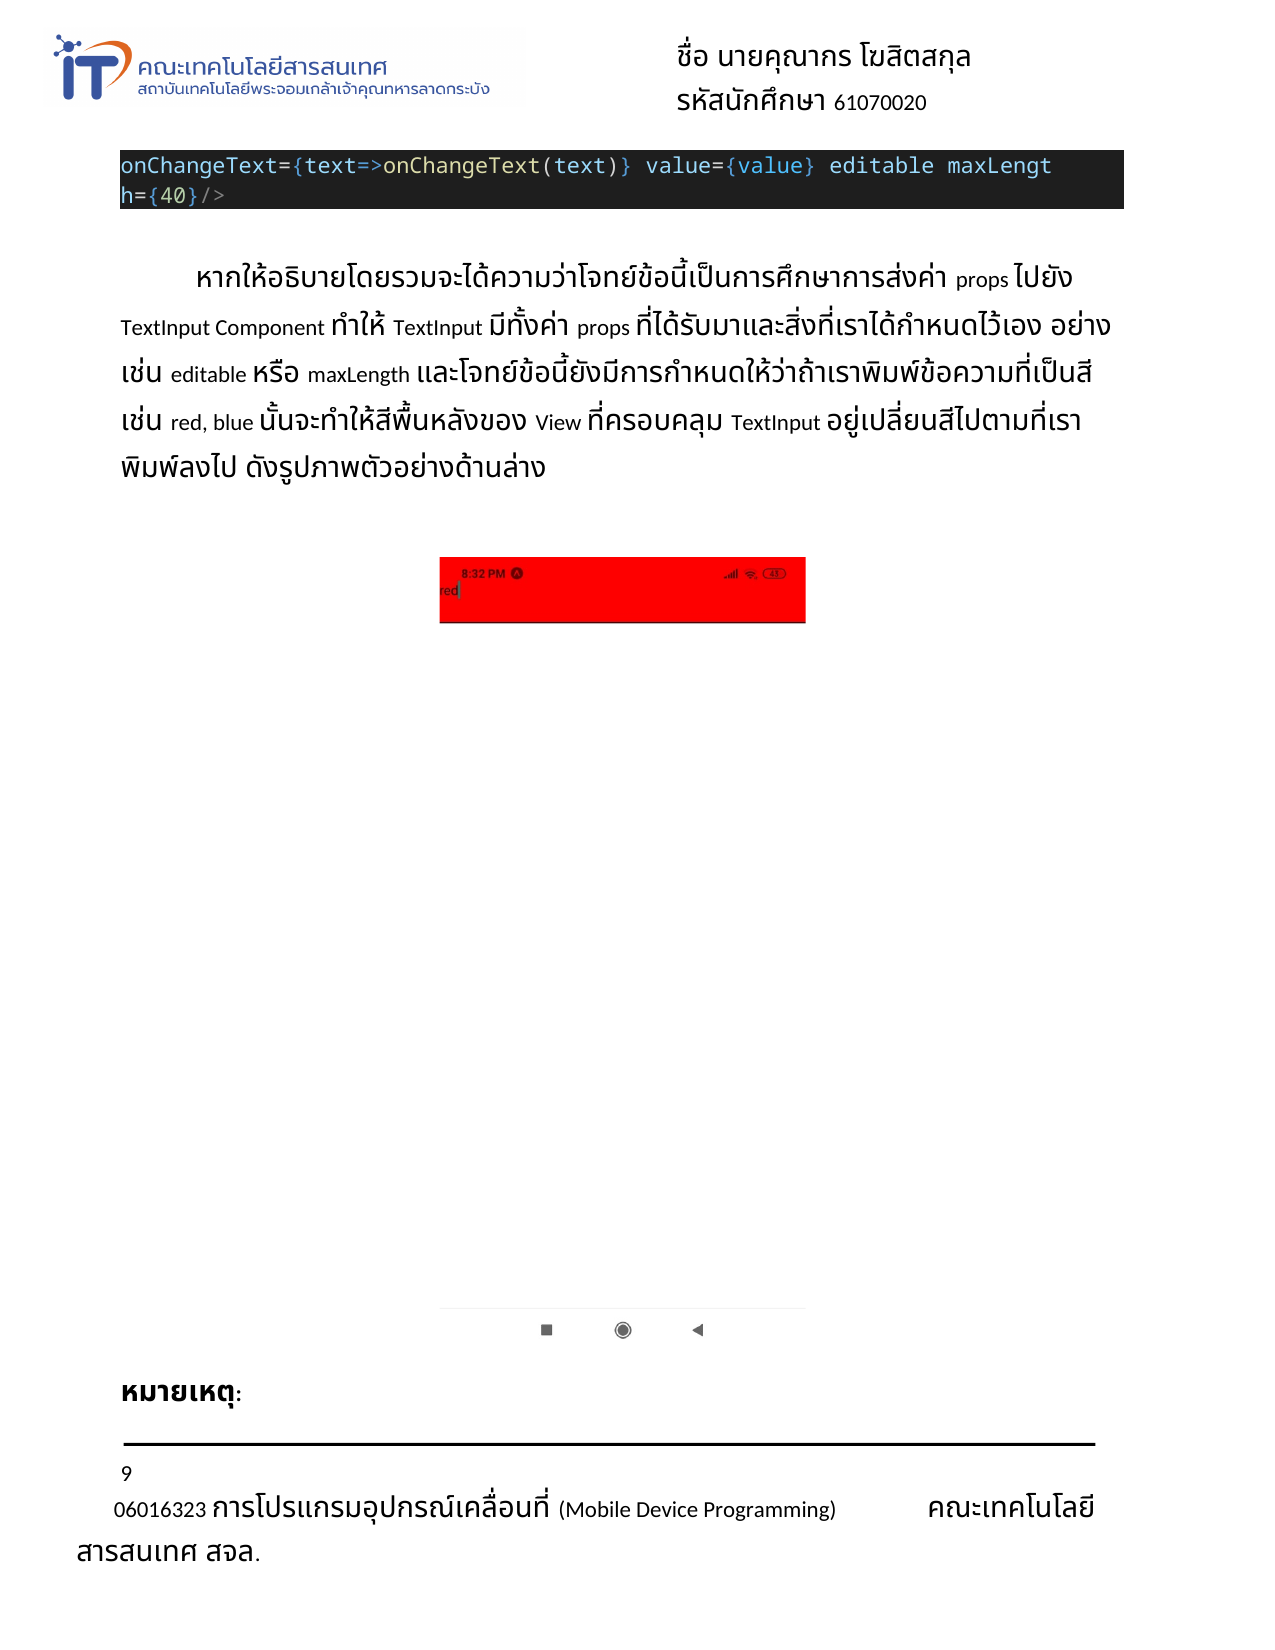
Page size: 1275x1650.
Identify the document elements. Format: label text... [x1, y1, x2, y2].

picture [439, 557, 806, 1352]
text onChangeText={text=>onChangeText(text)} value={value} editable maxLength={40}/> [120, 150, 1124, 209]
picture [43, 27, 527, 107]
text หากให้อธิบายโดยรวมจะได้ความว่าโจทย์ข้อนี้เป็นการศึกษาการส่งค่า props ไปยัง TextInput Component ทำให้ TextInput มีทั้งค่า props ที่ได้รับมาและสิ่งที่เราได้กำหนดไว้เอง อย่างเช่น editable หรือ maxLength และโจทย์ข้อนี้ยังมีการกำหนดให้ว่าถ้าเราพิมพ์ข้อความที่เป็นสี เช่น red, blue นั้นจะทำให้สีพื้นหลังของ View ที่ครอบคลุม TextInput อยู่เปลี่ยนสีไปตามที่เราพิมพ์ลงไป ดังรูปภาพตัวอย่างด้านล่าง [120, 256, 1124, 491]
text หมายเหตุ: [120, 1370, 1124, 1414]
